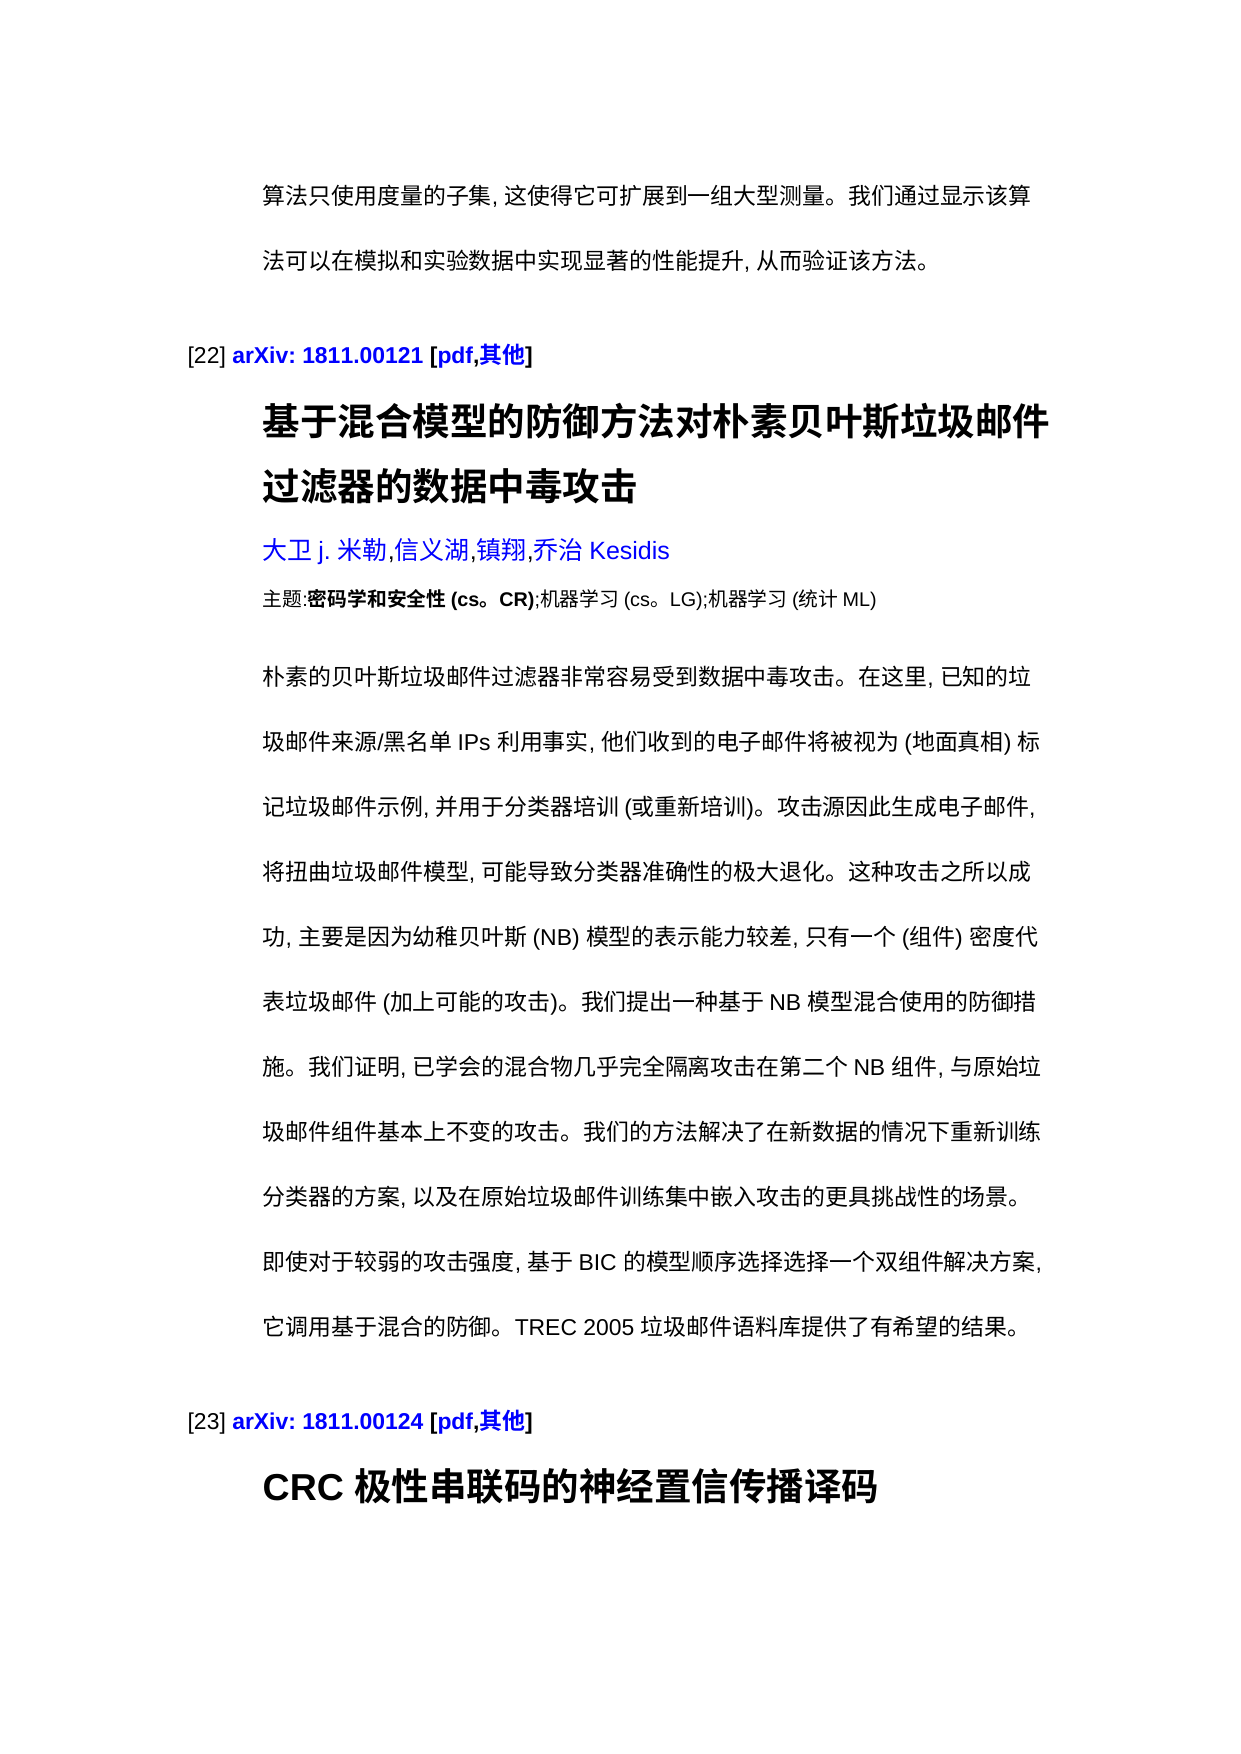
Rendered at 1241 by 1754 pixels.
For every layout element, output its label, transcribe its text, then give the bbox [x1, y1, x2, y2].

text 朴素的贝叶斯垃圾邮件过滤器非常容易受到数据中毒攻击。在这里, 已知的垃圾邮件来源/黑名单 IPs 利用事实, 他们收到的电子邮件将被视为 (地面真相) 标记垃圾邮件示例, 并用于分类器培训 (或重新培训)。攻击源因此生成电子邮件, 将扭曲垃圾邮件模型, 可能导致分类器准确性的极大退化。这种攻击之所以成功, 主要是因为幼稚贝叶斯 (NB) 模型的表示能力较差, 只有一个 (组件) 密度代表垃圾邮件 (加上可能的攻击)。我们提出一种基于 NB 模型混合使用的防御措施。我们证明, 已学会的混合物几乎完全隔离攻击在第二个 NB 组件, 与原始垃圾邮件组件基本上不变的攻击。我们的方法解决了在新数据的情况下重新训练分类器的方案, 以及在原始垃圾邮件训练集中嵌入攻击的更具挑战性的场景。即使对于较弱的攻击强度, 基于 BIC 的模型顺序选择选择一个双组件解决方案, 它调用基于混合的防御。TREC 2005 垃圾邮件语料库提供了有希望的结果。 [262, 643, 1053, 1358]
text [262, 162, 1053, 292]
text 主题:密码学和安全性 (cs。CR);机器学习 (cs。LG);机器学习 (统计 ML) [262, 581, 1053, 614]
text [22] arXiv: 1811.00121 [pdf,其他] [187, 321, 1053, 386]
text 基于混合模型的防御方法对朴素贝叶斯垃圾邮件过滤器的数据中毒攻击 [262, 386, 1053, 516]
text [23] arXiv: 1811.00124 [pdf,其他] [187, 1387, 1053, 1452]
text CRC 极性串联码的神经置信传播译码 [262, 1452, 1053, 1517]
text 大卫 j. 米勒,信义湖,镇翔,乔治 Kesidis [262, 516, 1053, 581]
